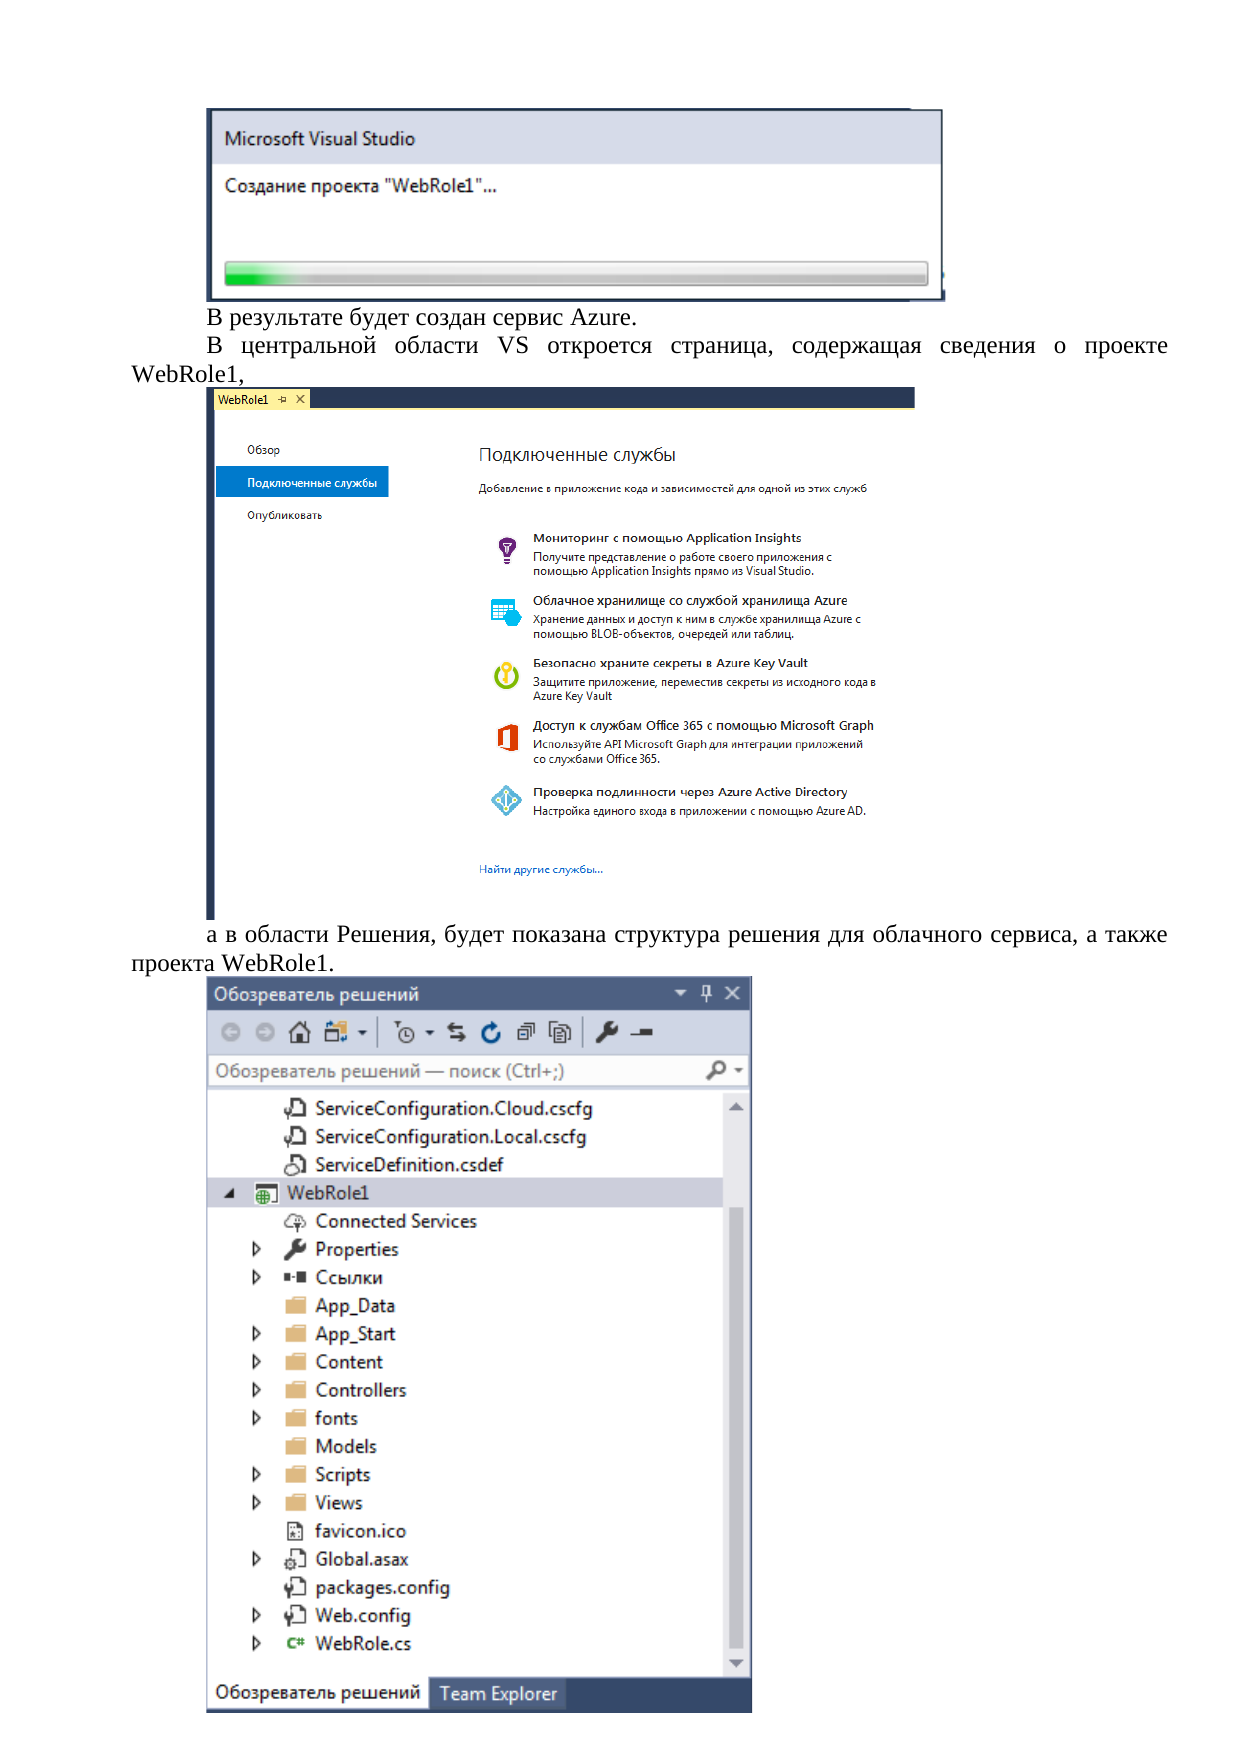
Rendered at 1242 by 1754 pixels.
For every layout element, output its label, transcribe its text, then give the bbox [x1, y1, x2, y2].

picture [206, 387, 915, 920]
text В центральной области VS откроется страница, содержащая сведения о проекте WebRole1, [131, 330, 1169, 388]
text В результате будет создан сервис Azure. [131, 302, 1169, 330]
text а в области Решения, будет показана структура решения для облачного сервиса, а также проекта WebRole1. [131, 919, 1169, 977]
picture [206, 108, 946, 302]
picture [206, 976, 753, 1713]
